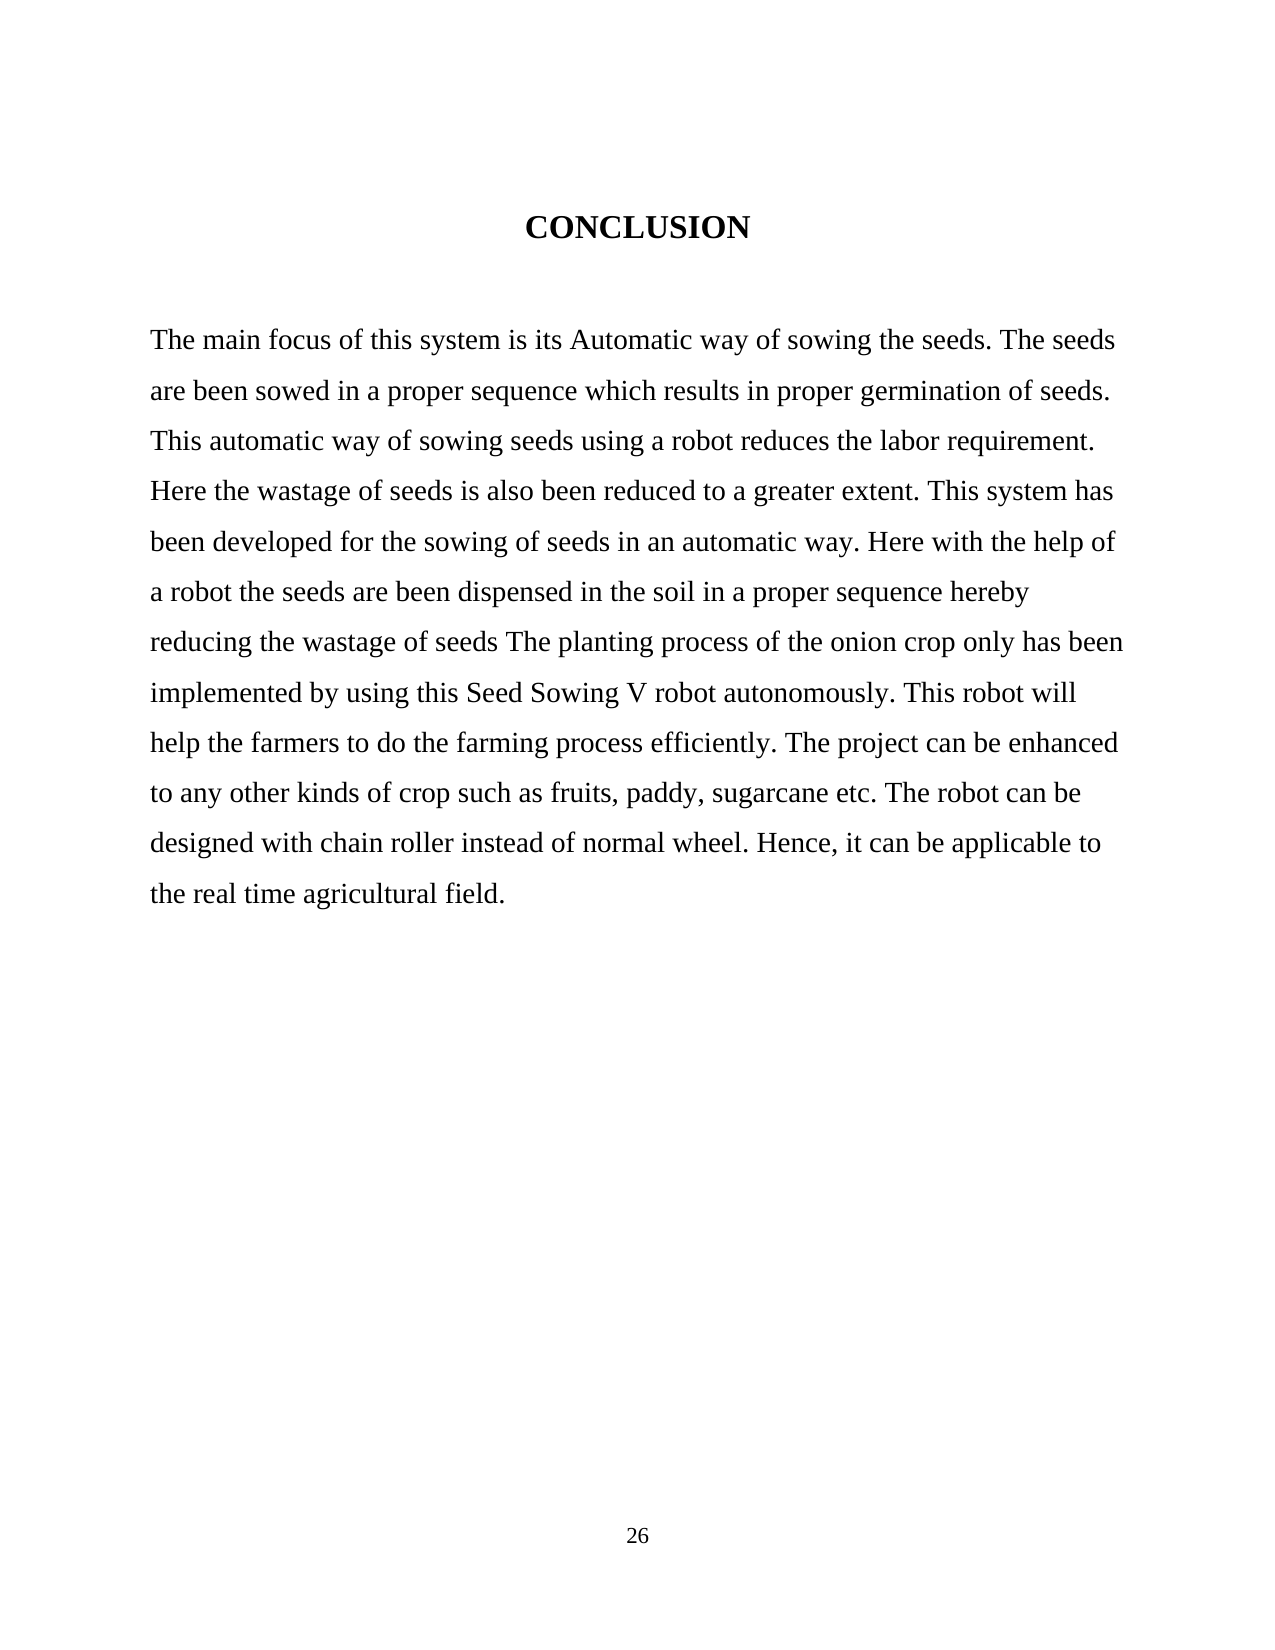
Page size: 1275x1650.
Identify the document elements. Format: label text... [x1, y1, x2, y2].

text CONCLUSION [150, 207, 1125, 246]
text The main focus of this system is its Automatic way of sowing the seeds. The seeds are been sowed in a proper sequence which results in proper germination of seeds. This automatic way of sowing seeds using a robot reduces the labor requirement. Here the wastage of seeds is also been reduced to a greater extent. This system has been developed for the sowing of seeds in an automatic way. Here with the help of a robot the seeds are been dispensed in the soil in a proper sequence hereby reducing the wastage of seeds The planting process of the onion crop only has been implemented by using this Seed Sowing V robot autonomously. This robot will help the farmers to do the farming process efficiently. The project can be enhanced to any other kinds of crop such as fruits, paddy, sugarcane etc. The robot can be designed with chain roller instead of normal wheel. Hence, it can be applicable to the real time agricultural field. [150, 322, 1125, 909]
